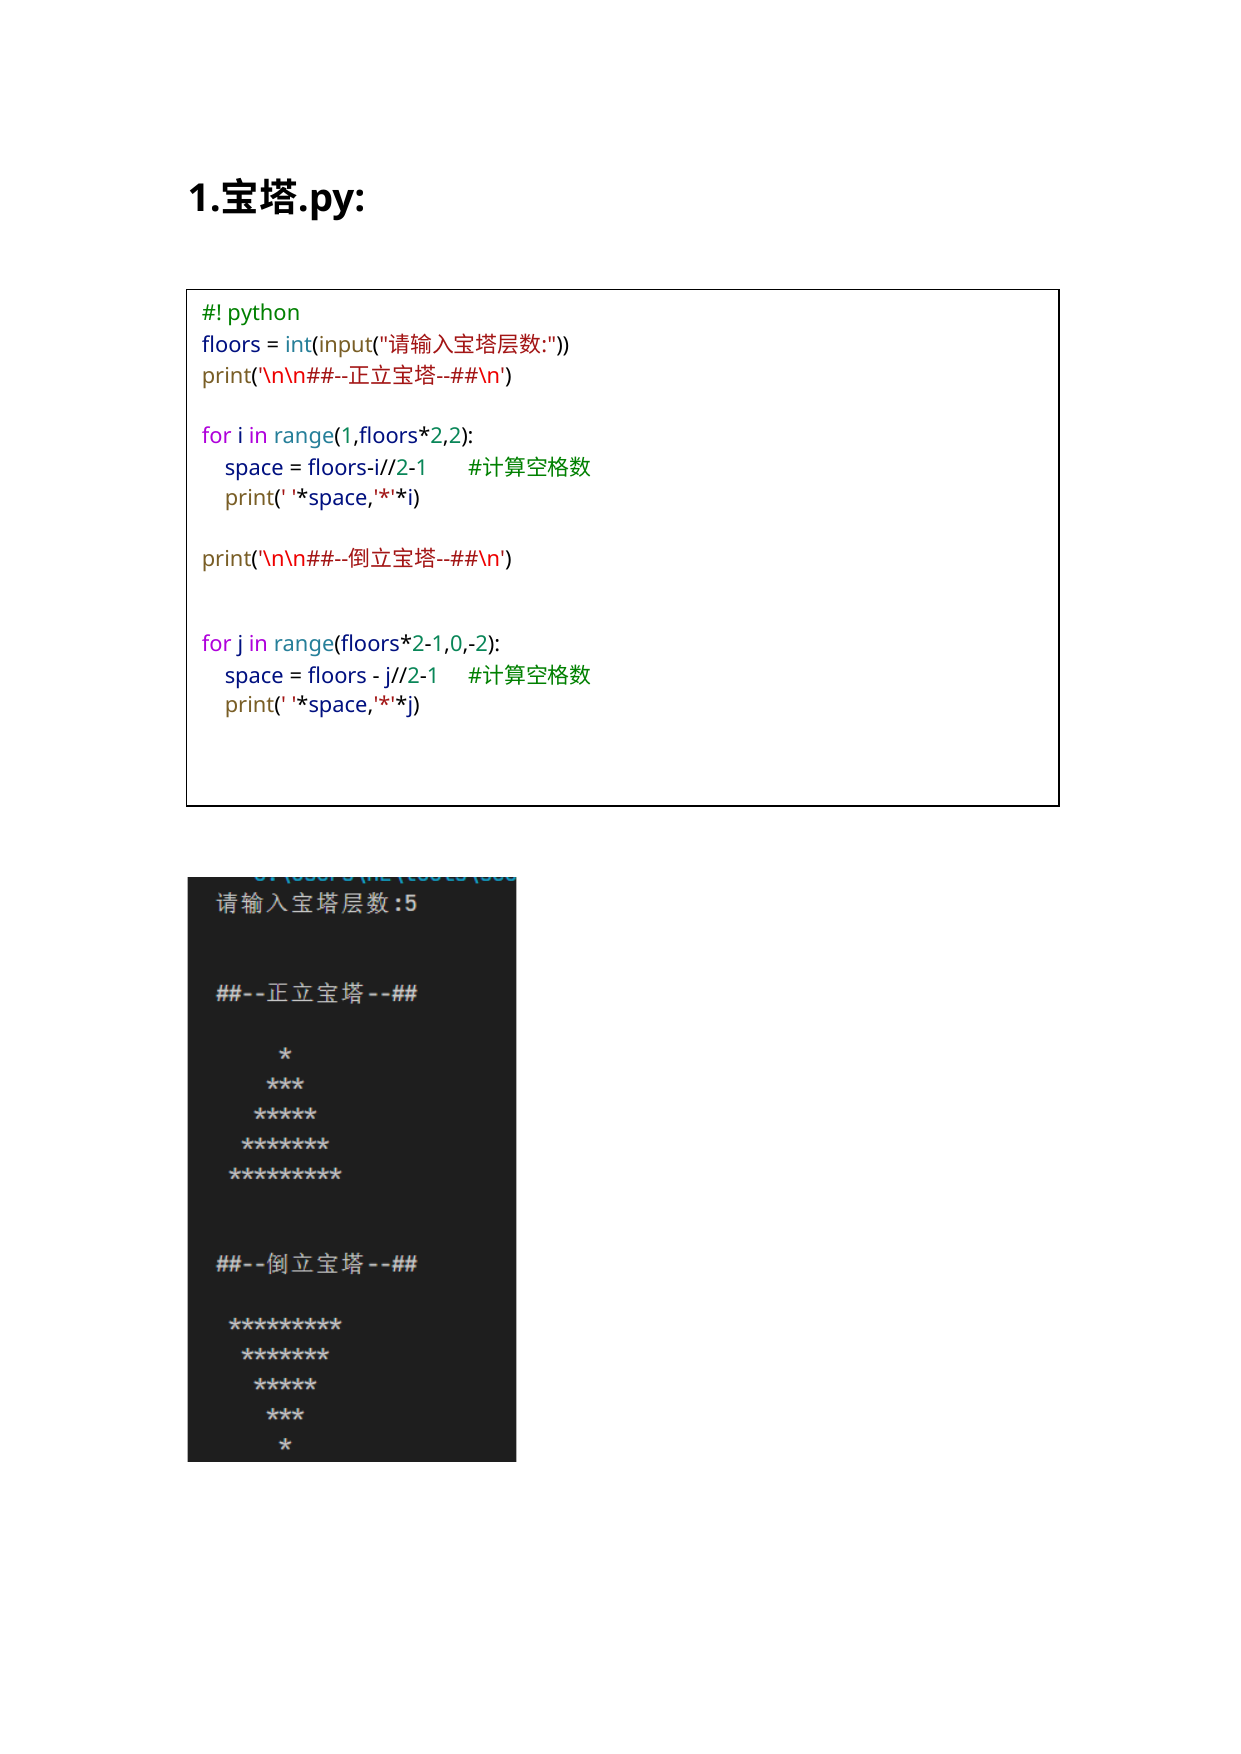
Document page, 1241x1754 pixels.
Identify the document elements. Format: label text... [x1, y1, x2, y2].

picture [187, 877, 517, 1462]
text 1.宝塔.py: [187, 162, 1053, 227]
